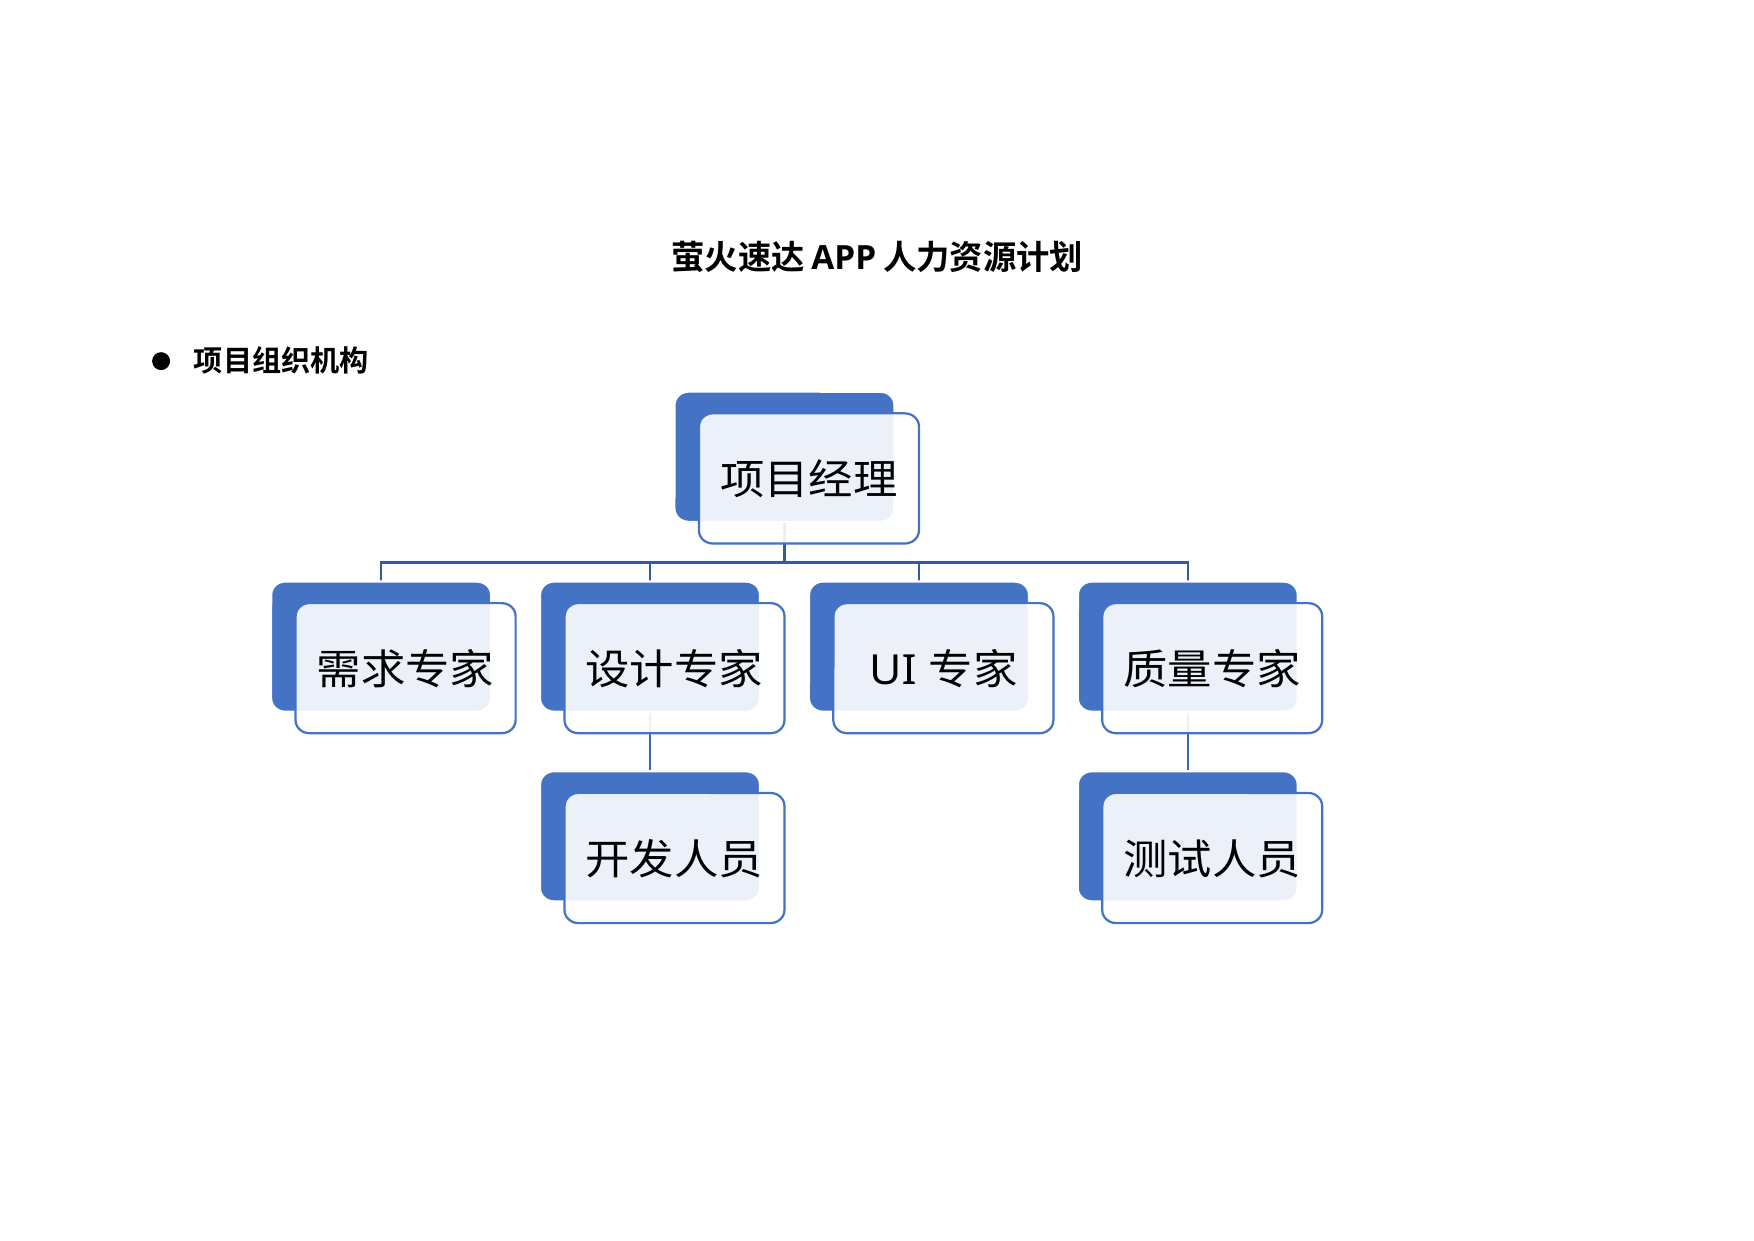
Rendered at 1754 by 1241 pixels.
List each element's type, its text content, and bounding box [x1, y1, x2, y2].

list 项目组织机构 [150, 326, 1604, 391]
title 萤火速达APP人力资源计划 [150, 223, 1604, 288]
